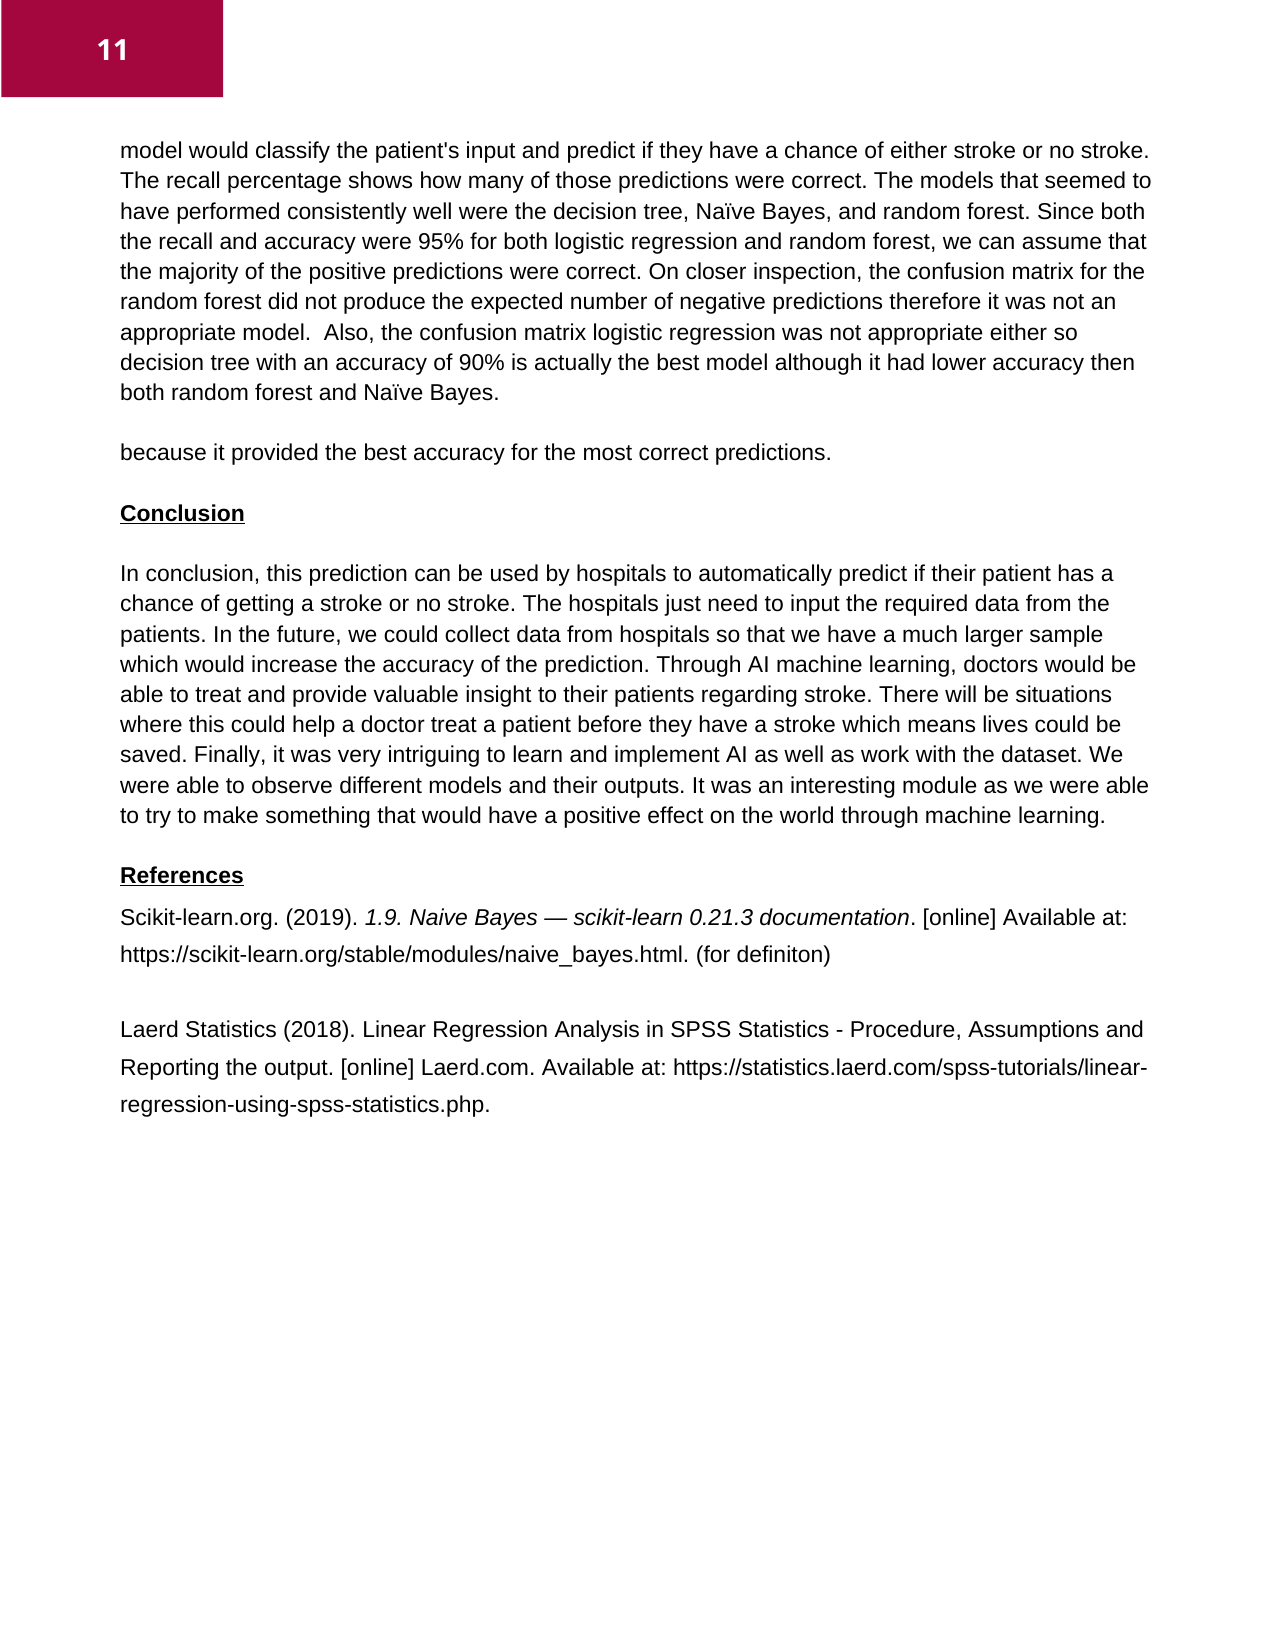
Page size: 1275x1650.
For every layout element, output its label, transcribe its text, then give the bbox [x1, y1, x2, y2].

text In conclusion, this prediction can be used by hospitals to automatically predict if their patient has a chance of getting a stroke or no stroke. The hospitals just need to input the required data from the patients. In the future, we could collect data from hospitals so that we have a much larger sample which would increase the accuracy of the prediction. Through AI machine learning, doctors would be able to treat and provide valuable insight to their patients regarding stroke. There will be situations where this could help a doctor treat a patient before they have a stroke which means lives could be saved. Finally, it was very intriguing to learn and implement AI as well as work with the dataset. We were able to observe different models and their outputs. It was an interesting module as we were able to try to make something that would have a positive effect on the world through machine learning. [120, 560, 1155, 828]
text Laerd Statistics (2018). Linear Regression Analysis in SPSS Statistics - Procedure, Assumptions and Reporting the output. [online] Laerd.com. Available at: https://statistics.laerd.com/spss-tutorials/linear-regression-using-spss-statistics.php. [120, 1005, 1155, 1117]
text Scikit-learn.org. (2019). 1.9. Naive Bayes — scikit-learn 0.21.3 documentation. [online] Available at: https://scikit-learn.org/stable/modules/naive_bayes.html. (for definiton) [120, 892, 1155, 967]
subtitle Conclusion [120, 500, 1155, 526]
subtitle References [120, 862, 1155, 889]
text because it provided the best accuracy for the most correct predictions. [120, 439, 1155, 466]
